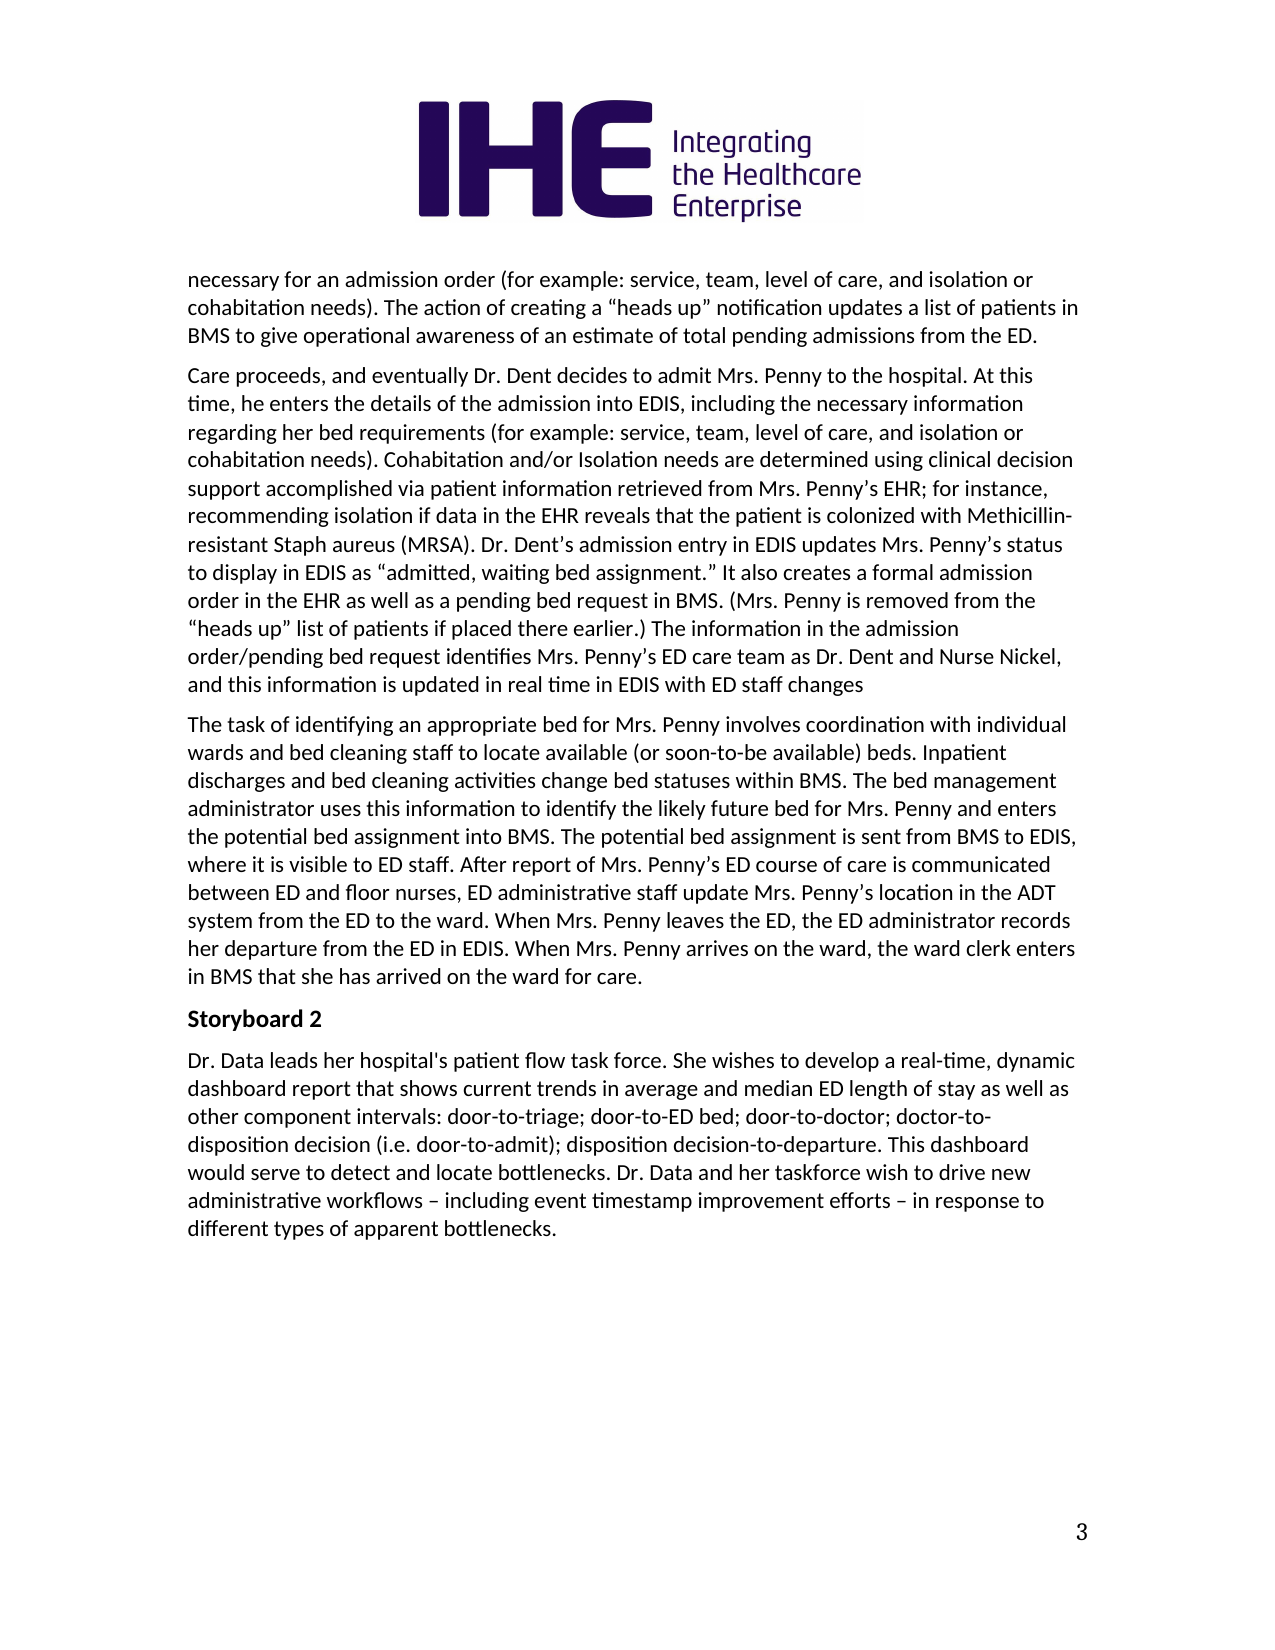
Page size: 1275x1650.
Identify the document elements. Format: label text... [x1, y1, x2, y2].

text Dr. Data leads her hospital's patient flow task force. She wishes to develop a real-time, dynamic dashboard report that shows current trends in average and median ED length of stay as well as other component intervals: door-to-triage; door-to-ED bed; door-to-doctor; doctor-to-disposition decision (i.e. door-to-admit); disposition decision-to-departure. This dashboard would serve to detect and locate bottlenecks. Dr. Data and her taskforce wish to drive new administrative workflows – including event timestamp improvement efforts – in response to different types of apparent bottlenecks. [187, 1046, 1087, 1242]
text Storyboard 2 [187, 1003, 1087, 1033]
text The task of identifying an appropriate bed for Mrs. Penny involves coordination with individual wards and bed cleaning staff to locate available (or soon-to-be available) beds. Inpatient discharges and bed cleaning activities change bed statuses within BMS. The bed management administrator uses this information to identify the likely future bed for Mrs. Penny and enters the potential bed assignment into BMS. The potential bed assignment is sent from BMS to EDIS, where it is visible to ED staff. After report of Mrs. Penny’s ED course of care is communicated between ED and floor nurses, ED administrative staff update Mrs. Penny’s location in the ADT system from the ED to the ward. When Mrs. Penny leaves the ED, the ED administrator records her departure from the ED in EDIS. When Mrs. Penny arrives on the ward, the ward clerk enters in BMS that she has arrived on the ward for care. [187, 710, 1087, 991]
picture [415, 100, 864, 223]
text Care proceeds, and eventually Dr. Dent decides to admit Mrs. Penny to the hospital. At this time, he enters the details of the admission into EDIS, including the necessary information regarding her bed requirements (for example: service, team, level of care, and isolation or cohabitation needs). Cohabitation and/or Isolation needs are determined using clinical decision support accomplished via patient information retrieved from Mrs. Penny’s EHR; for instance, recommending isolation if data in the EHR reveals that the patient is colonized with Methicillin-resistant Staph aureus (MRSA). Dr. Dent’s admission entry in EDIS updates Mrs. Penny’s status to display in EDIS as “admitted, waiting bed assignment.” It also creates a formal admission order in the EHR as well as a pending bed request in BMS. (Mrs. Penny is removed from the “heads up” list of patients if placed there earlier.) The information in the admission order/pending bed request identifies Mrs. Penny’s ED care team as Dr. Dent and Nurse Nickel, and this information is updated in real time in EDIS with ED staff changes [187, 362, 1087, 698]
